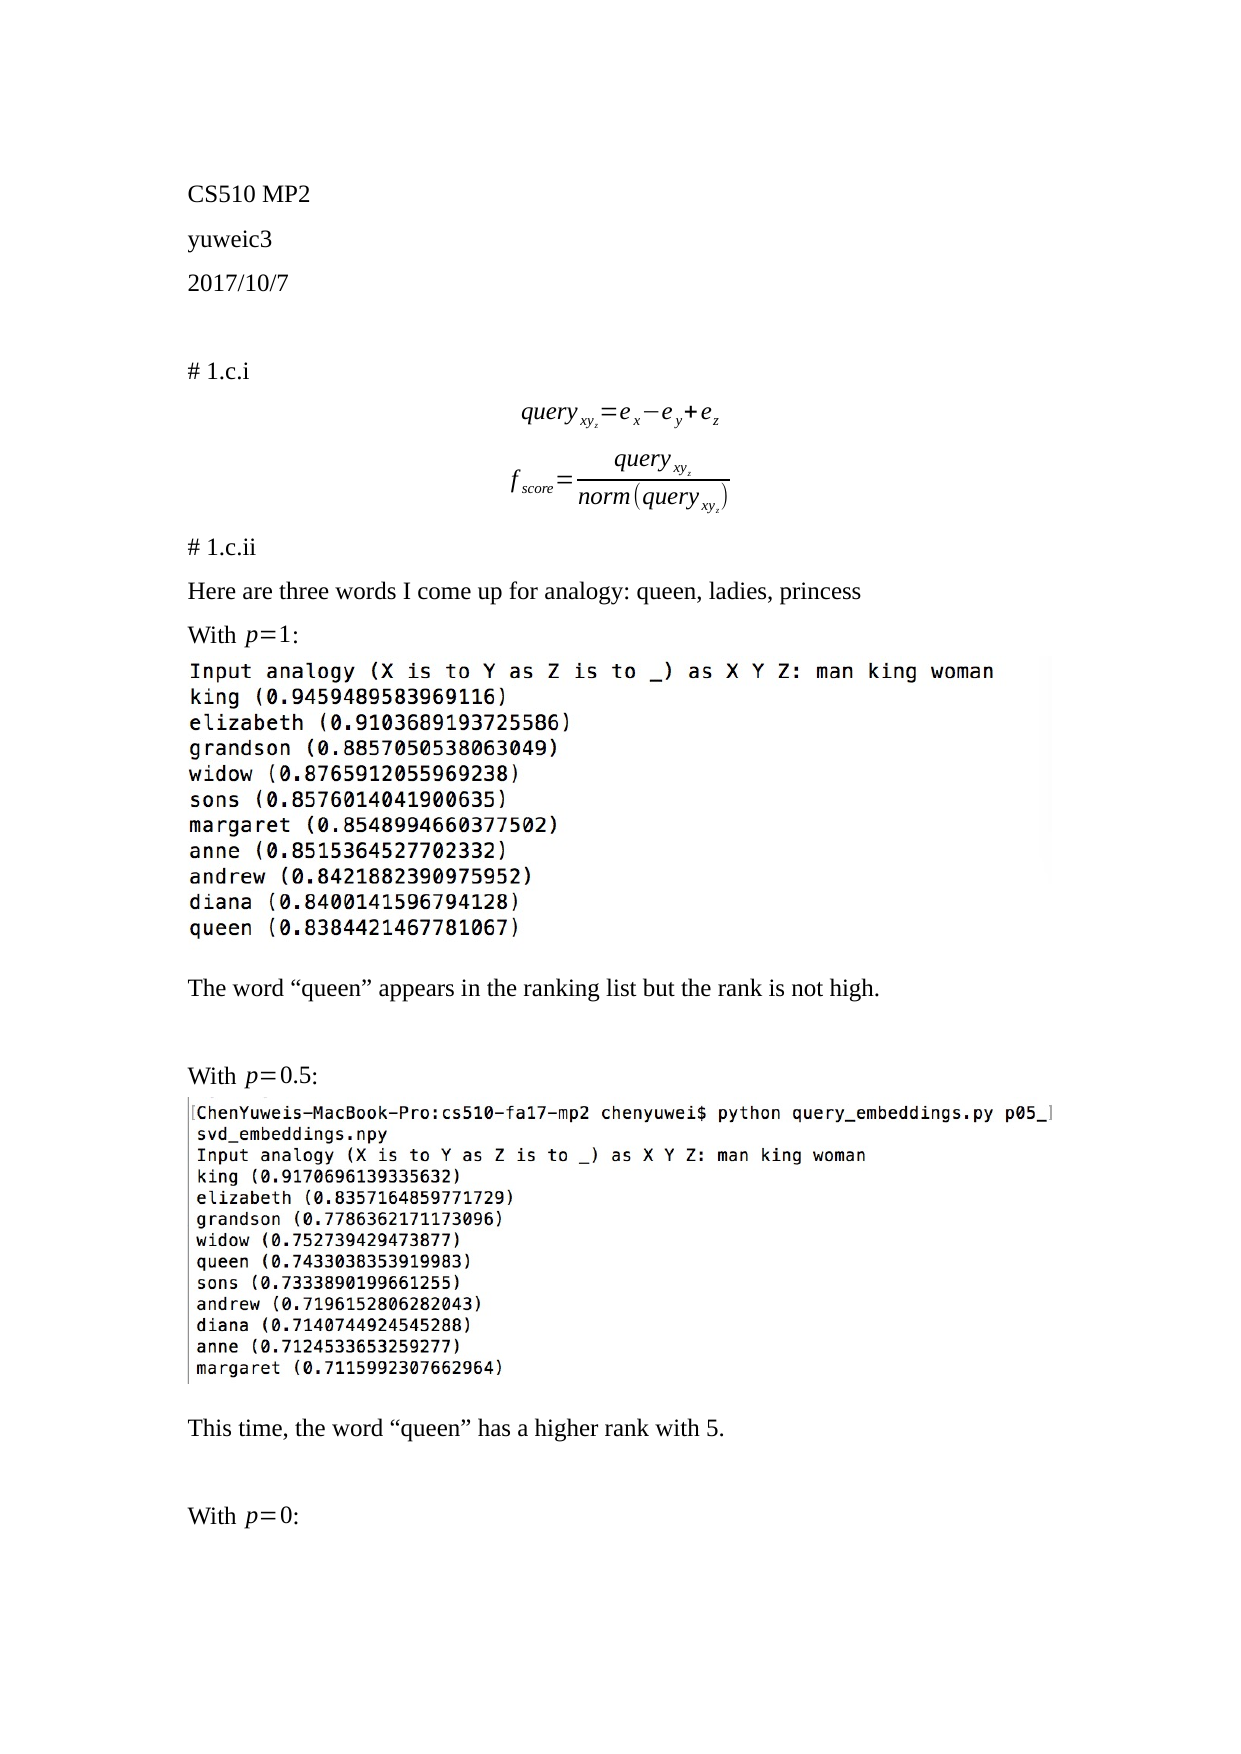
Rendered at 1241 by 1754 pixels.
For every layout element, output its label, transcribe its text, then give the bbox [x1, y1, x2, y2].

text With : [187, 613, 1053, 656]
text Here are three words I come up for analogy: queen, ladies, princess [187, 568, 1053, 613]
text # 1.c.ii [187, 524, 1053, 568]
text This time, the word “queen” has a higher rank with 5. [187, 1406, 1053, 1450]
text yuweic3 [187, 216, 1053, 260]
text The word “queen” appears in the ranking list but the rank is not high. [187, 965, 1053, 1009]
text # 1.c.i [187, 348, 1053, 392]
picture [187, 1097, 1053, 1384]
text With : [187, 1494, 1053, 1538]
text With : [187, 1053, 1053, 1097]
picture [187, 656, 1053, 960]
text CS510 MP2 [187, 172, 1053, 216]
text 2017/10/7 [187, 260, 1053, 304]
